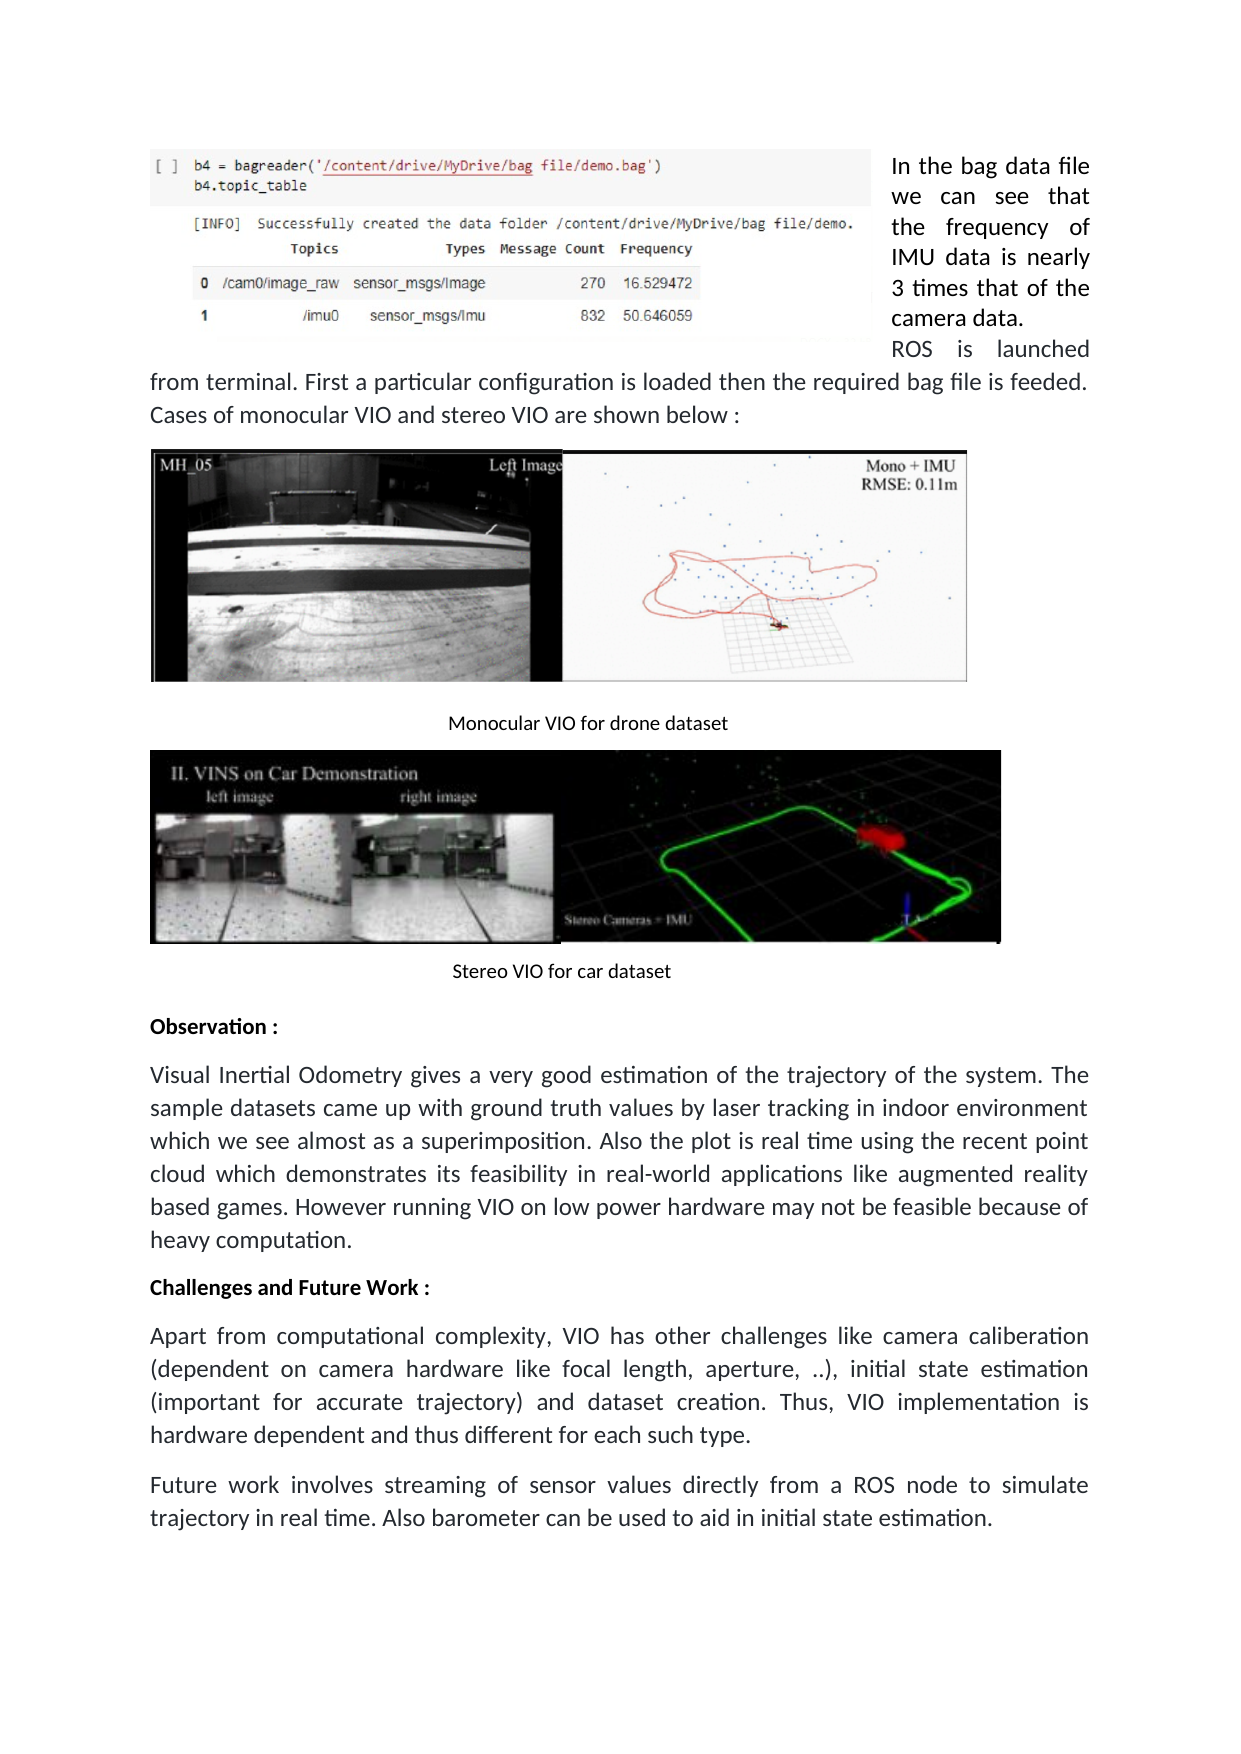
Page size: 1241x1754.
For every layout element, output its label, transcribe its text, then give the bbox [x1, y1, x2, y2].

text Observation : [150, 1012, 1090, 1041]
text ROS is launched from terminal. First a particular configuration is loaded then the required bag file is feeded. Cases of monocular VIO and stereo VIO are shown below : [150, 397, 1090, 429]
text Challenges and Future Work : [150, 1273, 1090, 1302]
picture [150, 149, 873, 342]
text In the bag data file we can see that the frequency of IMU data is nearly 3 times that of the camera data. [873, 150, 1090, 333]
picture [150, 448, 968, 682]
text Visual Inertial Odometry gives a very good estimation of the trajectory of the system. The sample datasets came up with ground truth values by laser tracking in indoor environment which we see almost as a superimposition. Also the plot is real time using the recent point cloud which demonstrates its feasibility in real-world applications like augmented reality based games. However running VIO on low power hardware may not be feasible because of heavy computation. [150, 1222, 1090, 1254]
text Future work involves streaming of sensor values directly from a ROS node to simulate trajectory in real time. Also barometer can be used to aid in initial state estimation. [150, 1499, 1090, 1532]
text ROS is launched from terminal. First a particular configuration is loaded then the required bag file is feeded. Cases of monocular VIO and stereo VIO are shown below : [150, 333, 1090, 366]
picture [150, 750, 1002, 944]
text Apart from computational complexity, VIO has other challenges like camera caliberation (dependent on camera hardware like focal length, aperture, ..), initial state estimation (important for accurate trajectory) and dataset creation. Thus, VIO implementation is hardware dependent and thus different for each such type. [150, 1417, 1090, 1450]
